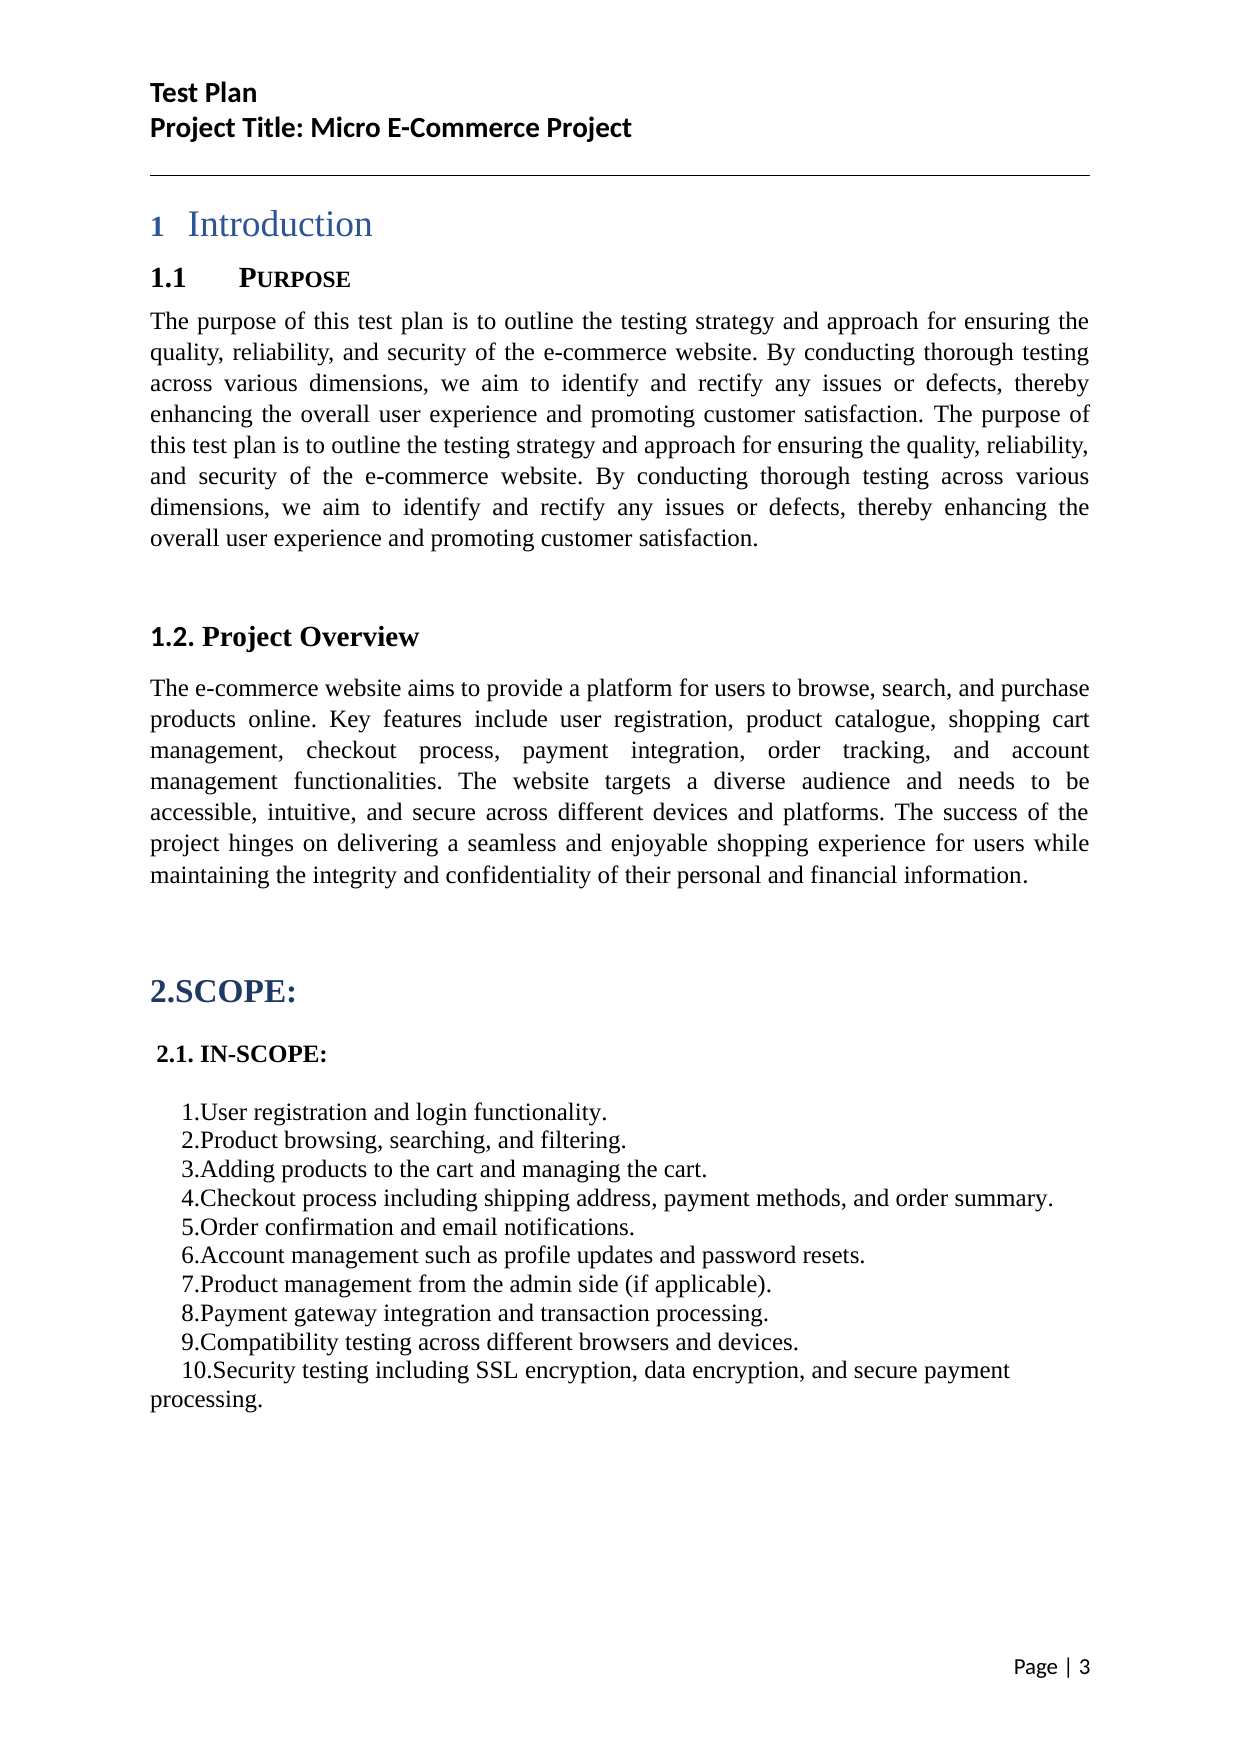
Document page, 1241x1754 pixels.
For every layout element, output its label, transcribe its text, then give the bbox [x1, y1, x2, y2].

text The e-commerce website aims to provide a platform for users to browse, search, and purchase products online. Key features include user registration, product catalogue, shopping cart management, checkout process, payment integration, order tracking, and account management functionalities. The website targets a diverse audience and needs to be accessible, intuitive, and secure across different devices and platforms. The success of the project hinges on delivering a seamless and enjoyable shopping experience for users while maintaining the integrity and confidentiality of their personal and financial information. [150, 673, 1090, 890]
text The purpose of this test plan is to outline the testing strategy and approach for ensuring the quality, reliability, and security of the e-commerce website. By conducting thorough testing across various dimensions, we aim to identify and rectify any issues or defects, thereby enhancing the overall user experience and promoting customer satisfaction. The purpose of this test plan is to outline the testing strategy and approach for ensuring the quality, reliability, and security of the e-commerce website. By conducting thorough testing across various dimensions, we aim to identify and rectify any issues or defects, thereby enhancing the overall user experience and promoting customer satisfaction. [150, 306, 1090, 552]
text 2.SCOPE: [150, 971, 1090, 1009]
subtitle Purpose [150, 260, 1090, 294]
subtitle Introduction [150, 201, 1090, 244]
text 1.User registration and login functionality. 2.Product browsing, searching, and filtering. 3.Adding products to the cart and managing the cart. 4.Checkout process including shipping address, payment methods, and order summary. 5.Order confirmation and email notifications. 6.Account management such as profile updates and password resets. 7.Product management from the admin side (if applicable). 8.Payment gateway integration and transaction processing. 9.Compatibility testing across different browsers and devices. 10.Security testing including SSL encryption, data encryption, and secure payment processing. [150, 1097, 1090, 1413]
text 2.1. IN-SCOPE: [150, 1039, 1090, 1067]
text 1.2. Project Overview [150, 618, 1090, 654]
